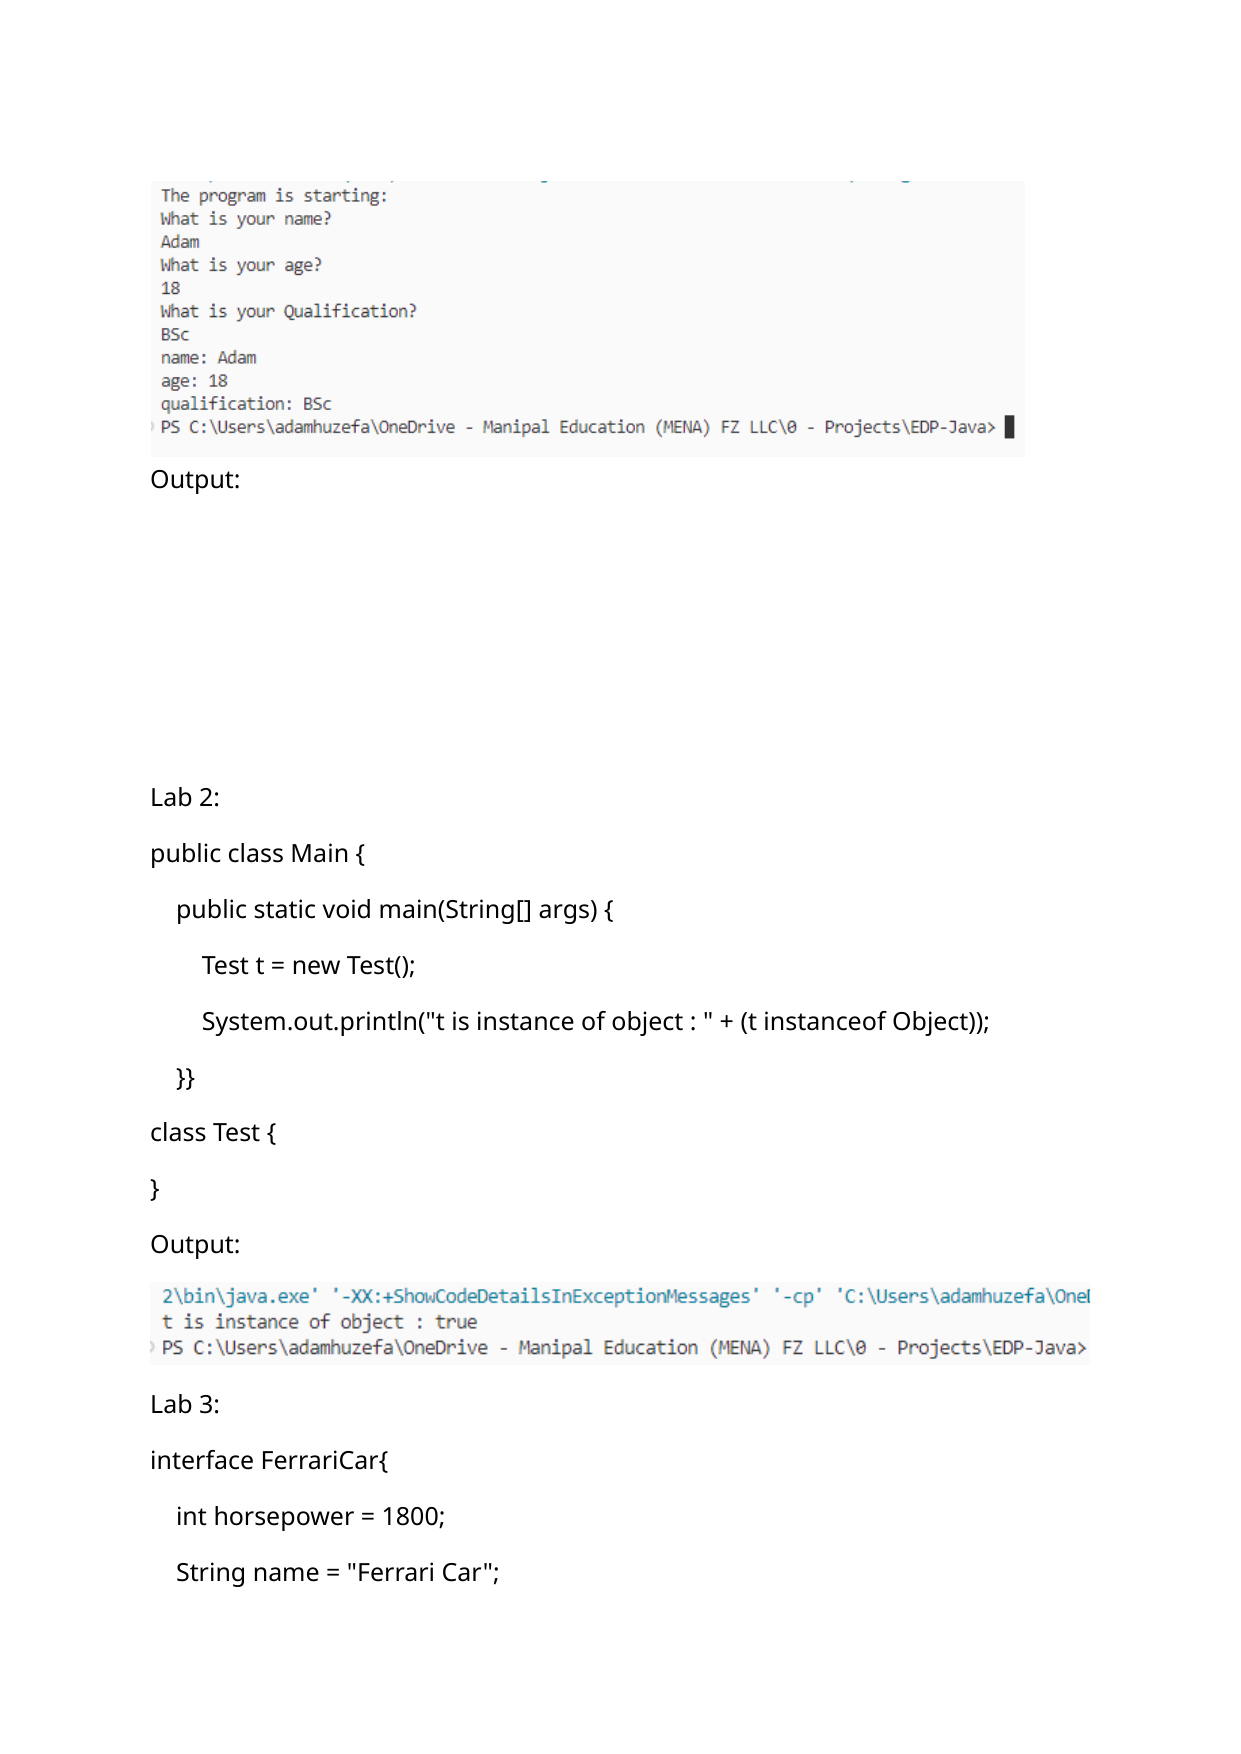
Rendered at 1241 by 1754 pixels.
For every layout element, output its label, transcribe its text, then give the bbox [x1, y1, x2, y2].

text interface FerrariCar{ [150, 1443, 1090, 1477]
text public class Main { [150, 836, 1090, 870]
text } [150, 1171, 1090, 1205]
text Test t = new Test(); [150, 947, 1090, 982]
text class Test { [150, 1115, 1090, 1149]
picture [150, 181, 1025, 456]
text public static void main(String[] args) { [150, 892, 1090, 926]
picture [150, 1282, 1091, 1365]
text Output: [150, 1227, 1090, 1261]
text Lab 3: [150, 1387, 1090, 1421]
text System.out.println("t is instance of object : " + (t instanceof Object)); [150, 1003, 1090, 1037]
text int horsepower = 1800; [150, 1498, 1090, 1532]
text Lab 2: [150, 780, 1090, 814]
text String name = "Ferrari Car"; [150, 1554, 1090, 1588]
text }} [150, 1059, 1090, 1093]
